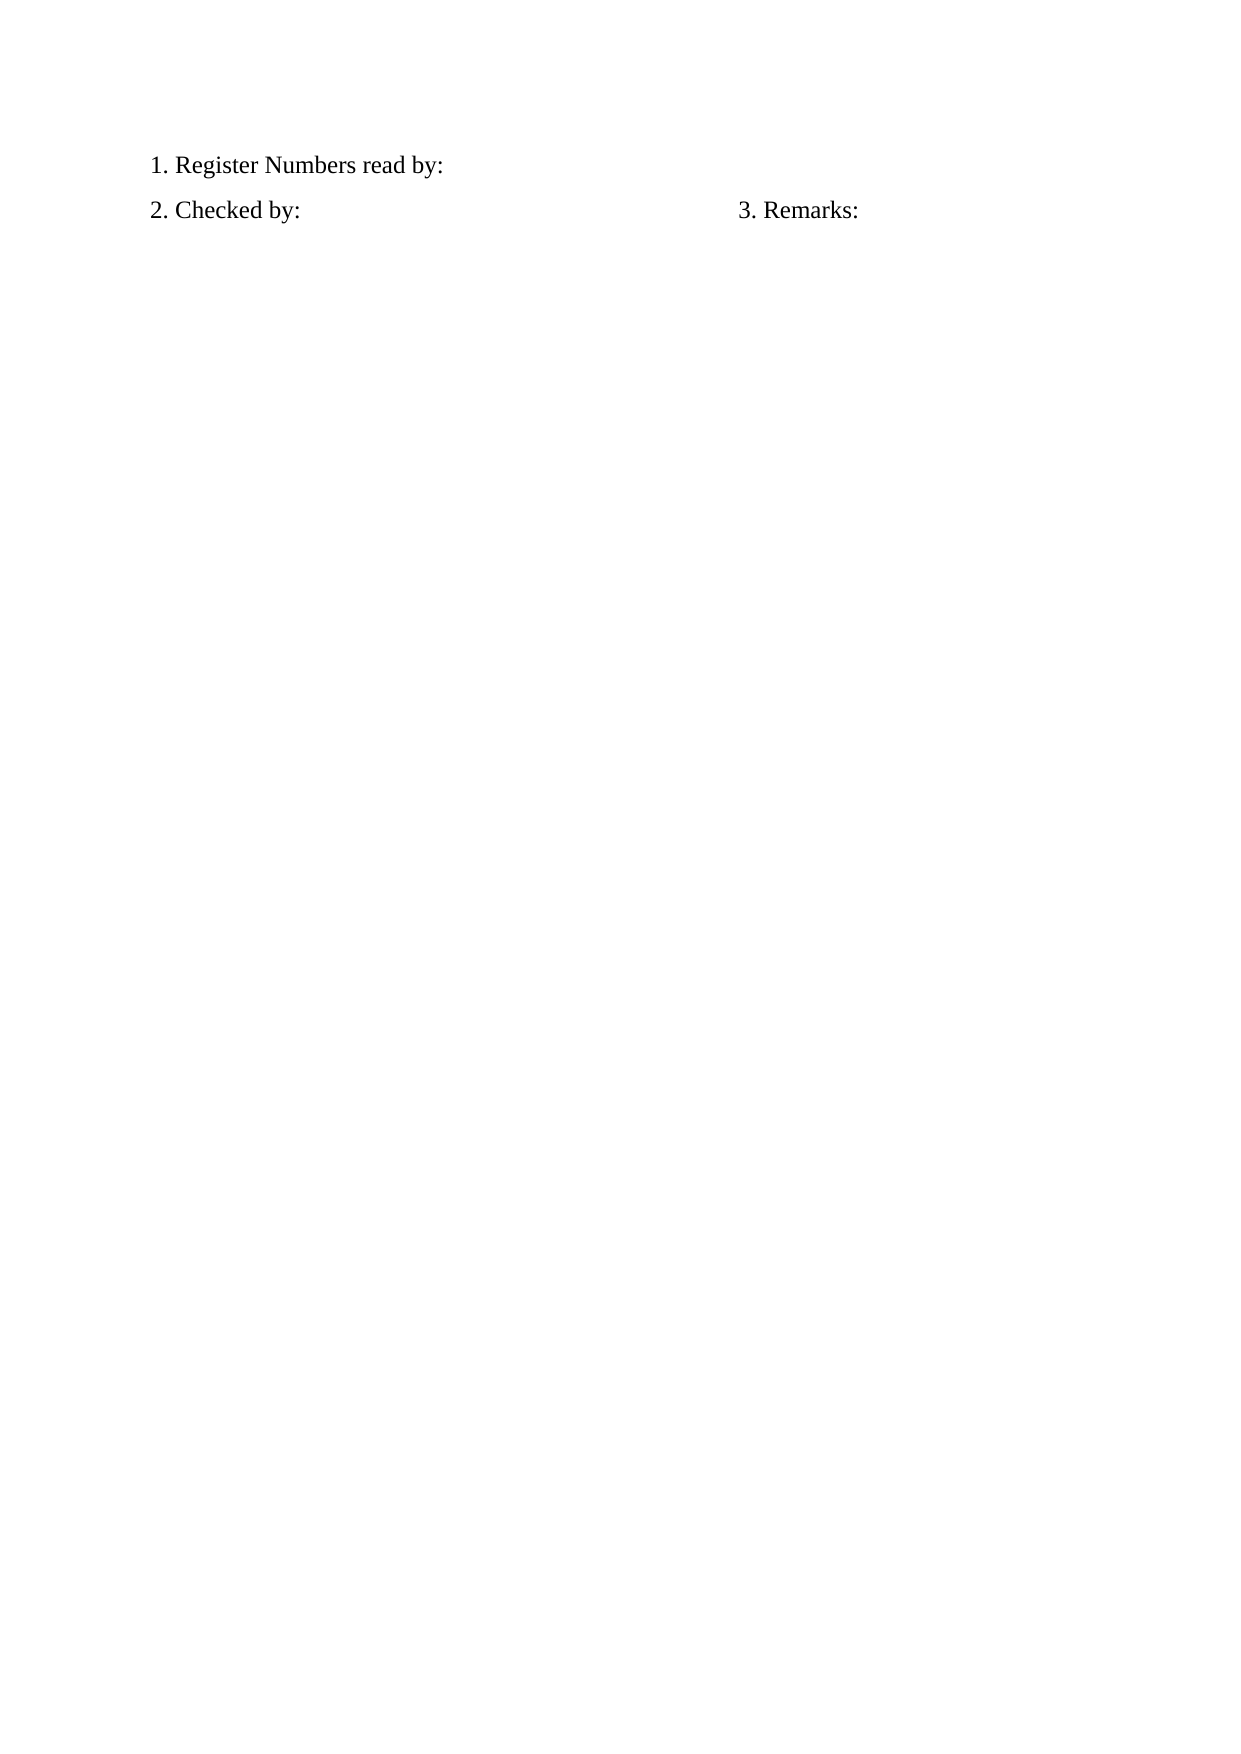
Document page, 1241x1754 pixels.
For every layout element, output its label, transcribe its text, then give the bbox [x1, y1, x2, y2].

text 1. Register Numbers read by: [150, 150, 1150, 179]
text 2. Checked by: 3. Remarks: [150, 195, 1150, 224]
